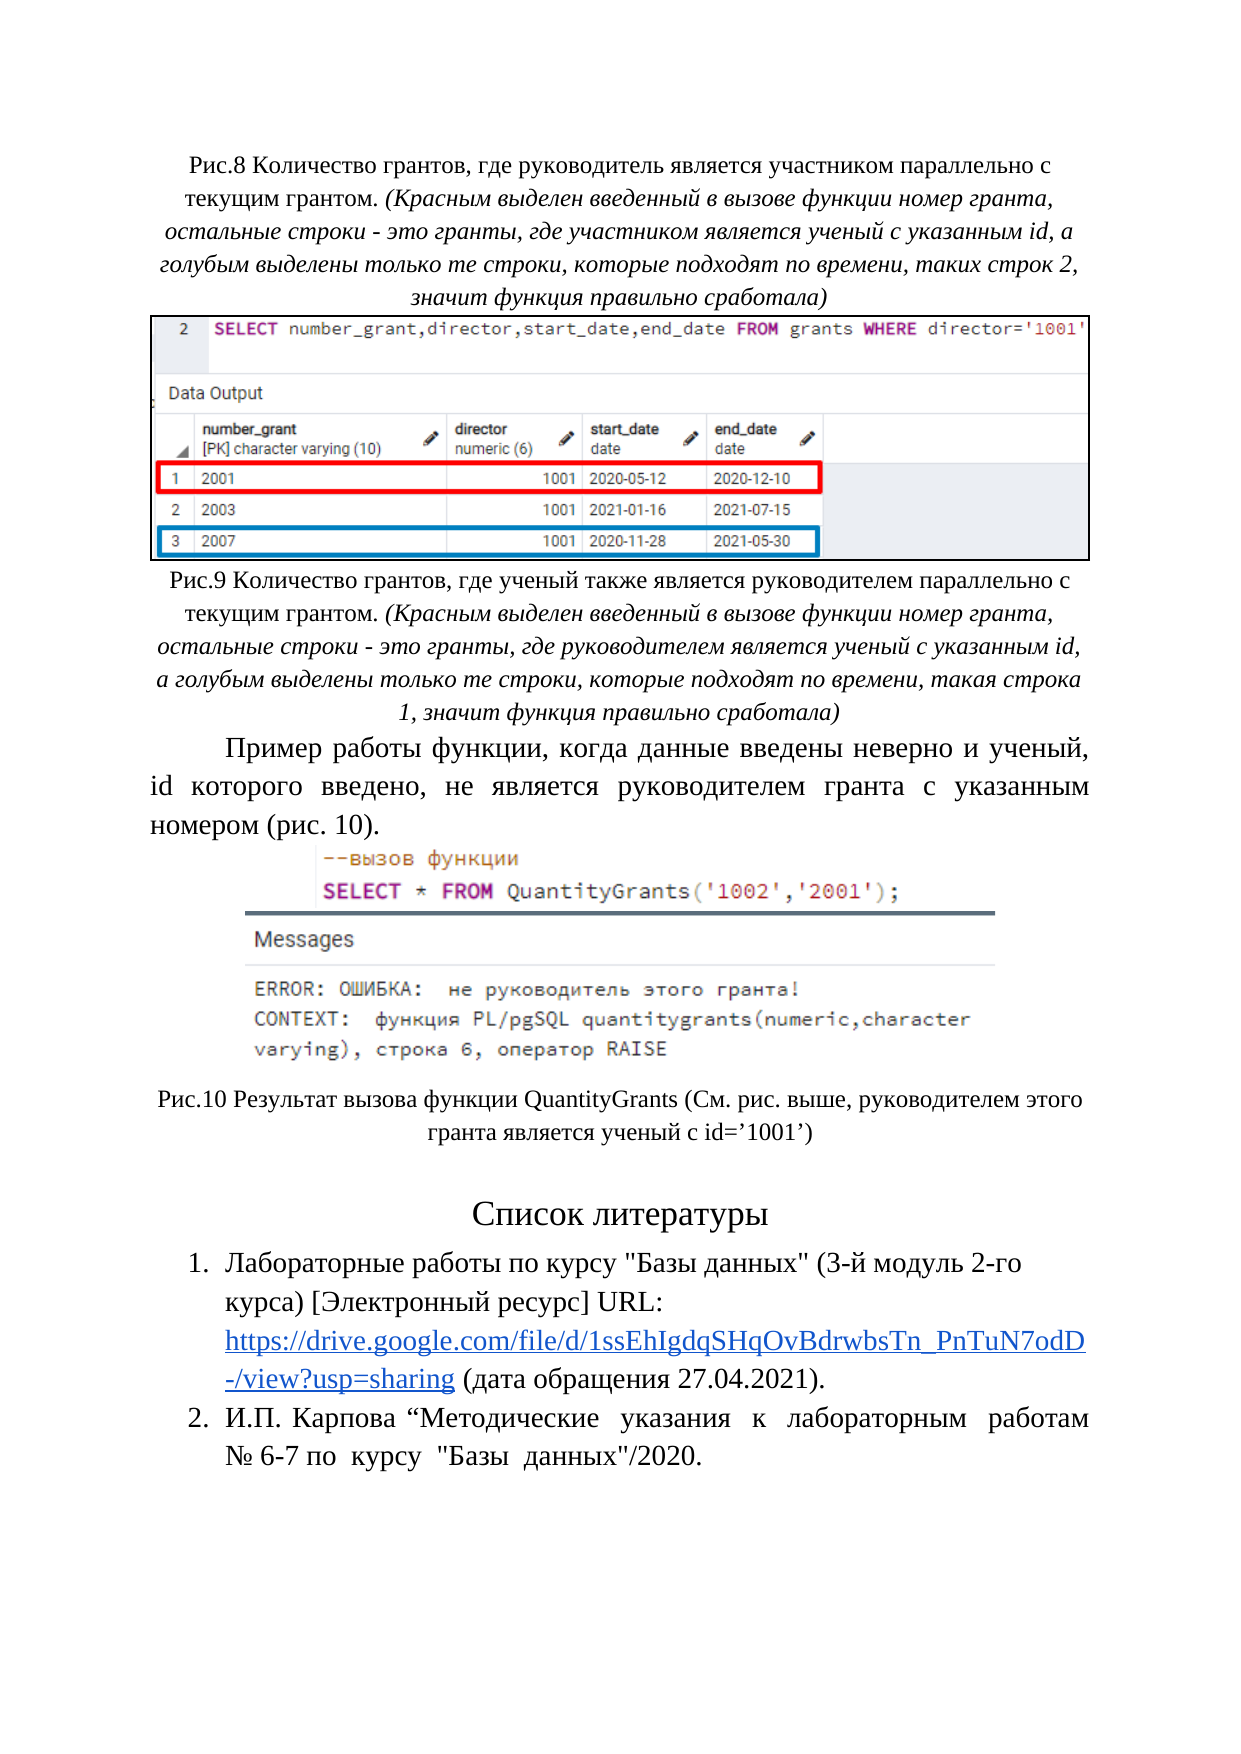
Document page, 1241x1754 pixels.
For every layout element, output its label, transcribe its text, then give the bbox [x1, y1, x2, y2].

picture [245, 911, 995, 1081]
picture [315, 845, 925, 908]
picture [152, 317, 1088, 559]
text Рис.10 Результат вызова функции QuantityGrants (См. рис. выше, руководителем этого гранта является ученый с id=’1001’) [150, 1084, 1090, 1146]
subtitle Список литературы [150, 1192, 1090, 1233]
list И.П. Карпова “Методические указания к лабораторным работам № 6-7 по курсу "Базы данных"/2020. [187, 1400, 1090, 1472]
list Лабораторные работы по курсу "Базы данных" (3-й модуль 2-го курса) [Электронный ресурс] URL: https://drive.google.com/file/d/1ssEhIgdqSHqOvBdrwbsTn_PnTuN7odD-/view?usp=sharing (дата обращения 27.04.2021). [187, 1246, 1090, 1395]
text Рис.9 Количество грантов, где ученый также является руководителем параллельно с текущим грантом. (Красным выделен введенный в вызове функции номер гранта, остальные строки - это гранты, где руководителем является ученый с указанным id, а голубым выделены только те строки, которые подходят по времени, такая строка 1, значит функция правильно сработала) [150, 565, 1090, 726]
text Рис.8 Количество грантов, где руководитель является участником параллельно с текущим грантом. (Красным выделен введенный в вызове функции номер гранта, остальные строки - это гранты, где участником является ученый с указанным id, а голубым выделены только те строки, которые подходят по времени, таких строк 2, значит функция правильно сработала) [150, 150, 1090, 311]
text Пример работы функции, когда данные введены неверно и ученый, id которого введено, не является руководителем гранта с указанным номером (рис. 10). [150, 730, 1090, 841]
